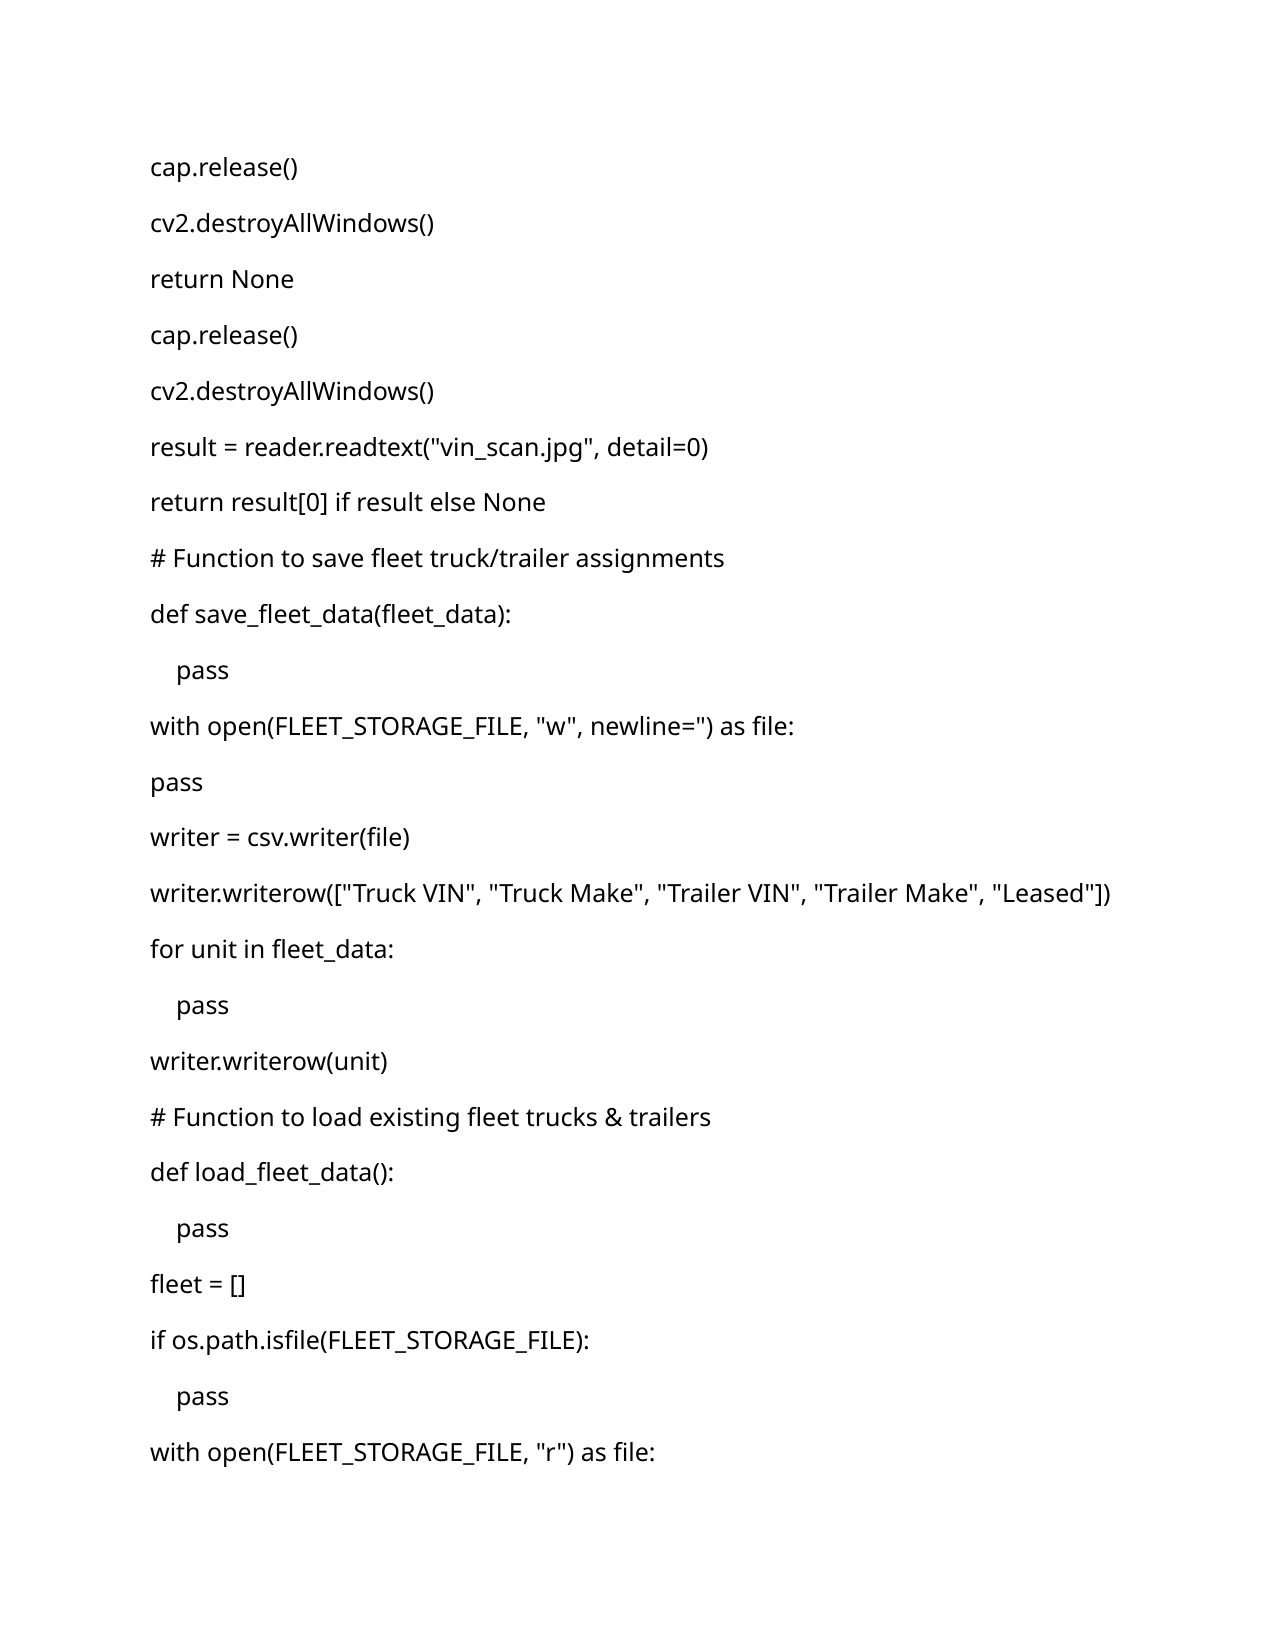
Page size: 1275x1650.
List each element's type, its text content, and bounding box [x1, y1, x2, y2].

text return result[0] if result else None [150, 485, 1125, 519]
text with open(FLEET_STORAGE_FILE, "r") as file: [150, 1434, 1125, 1468]
text writer.writerow(unit) [150, 1043, 1125, 1077]
text pass [150, 1378, 1125, 1412]
text cv2.destroyAllWindows() [150, 206, 1125, 240]
text return None [150, 262, 1125, 296]
text result = reader.readtext("vin_scan.jpg", detail=0) [150, 429, 1125, 463]
text if os.path.isfile(FLEET_STORAGE_FILE): [150, 1322, 1125, 1357]
text for unit in fleet_data: [150, 932, 1125, 966]
text pass [150, 1211, 1125, 1245]
text pass [150, 987, 1125, 1022]
text pass [150, 764, 1125, 798]
text def load_fleet_data(): [150, 1155, 1125, 1189]
text pass [150, 652, 1125, 687]
text writer.writerow(["Truck VIN", "Truck Make", "Trailer VIN", "Trailer Make", "Leased"]) [150, 876, 1125, 910]
text # Function to save fleet truck/trailer assignments [150, 541, 1125, 575]
text fleet = [] [150, 1267, 1125, 1301]
text cap.release() [150, 150, 1125, 184]
text # Function to load existing fleet trucks & trailers [150, 1099, 1125, 1133]
text cv2.destroyAllWindows() [150, 373, 1125, 407]
text def save_fleet_data(fleet_data): [150, 597, 1125, 631]
text writer = csv.writer(file) [150, 820, 1125, 854]
text cap.release() [150, 317, 1125, 352]
text with open(FLEET_STORAGE_FILE, "w", newline=") as file: [150, 708, 1125, 742]
